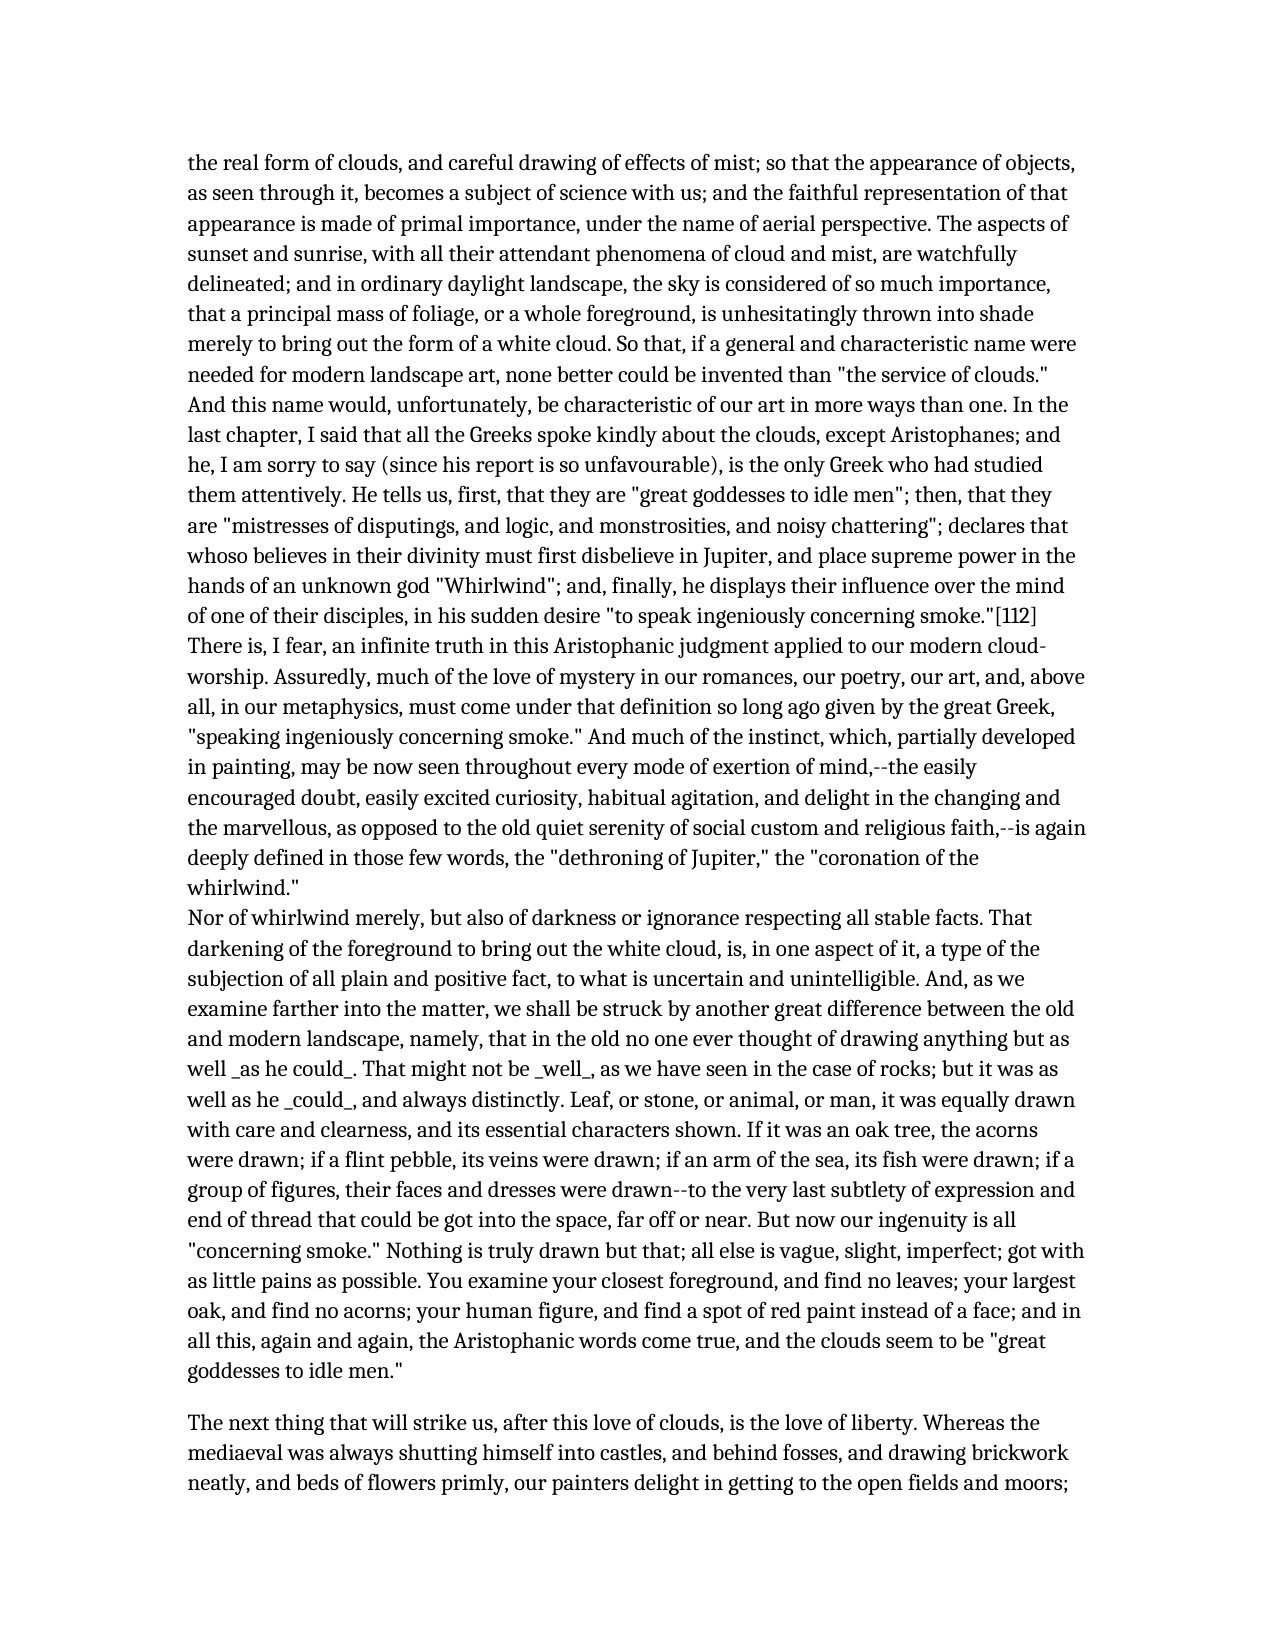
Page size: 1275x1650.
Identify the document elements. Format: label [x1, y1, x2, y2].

text [187, 150, 1087, 1385]
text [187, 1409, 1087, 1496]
